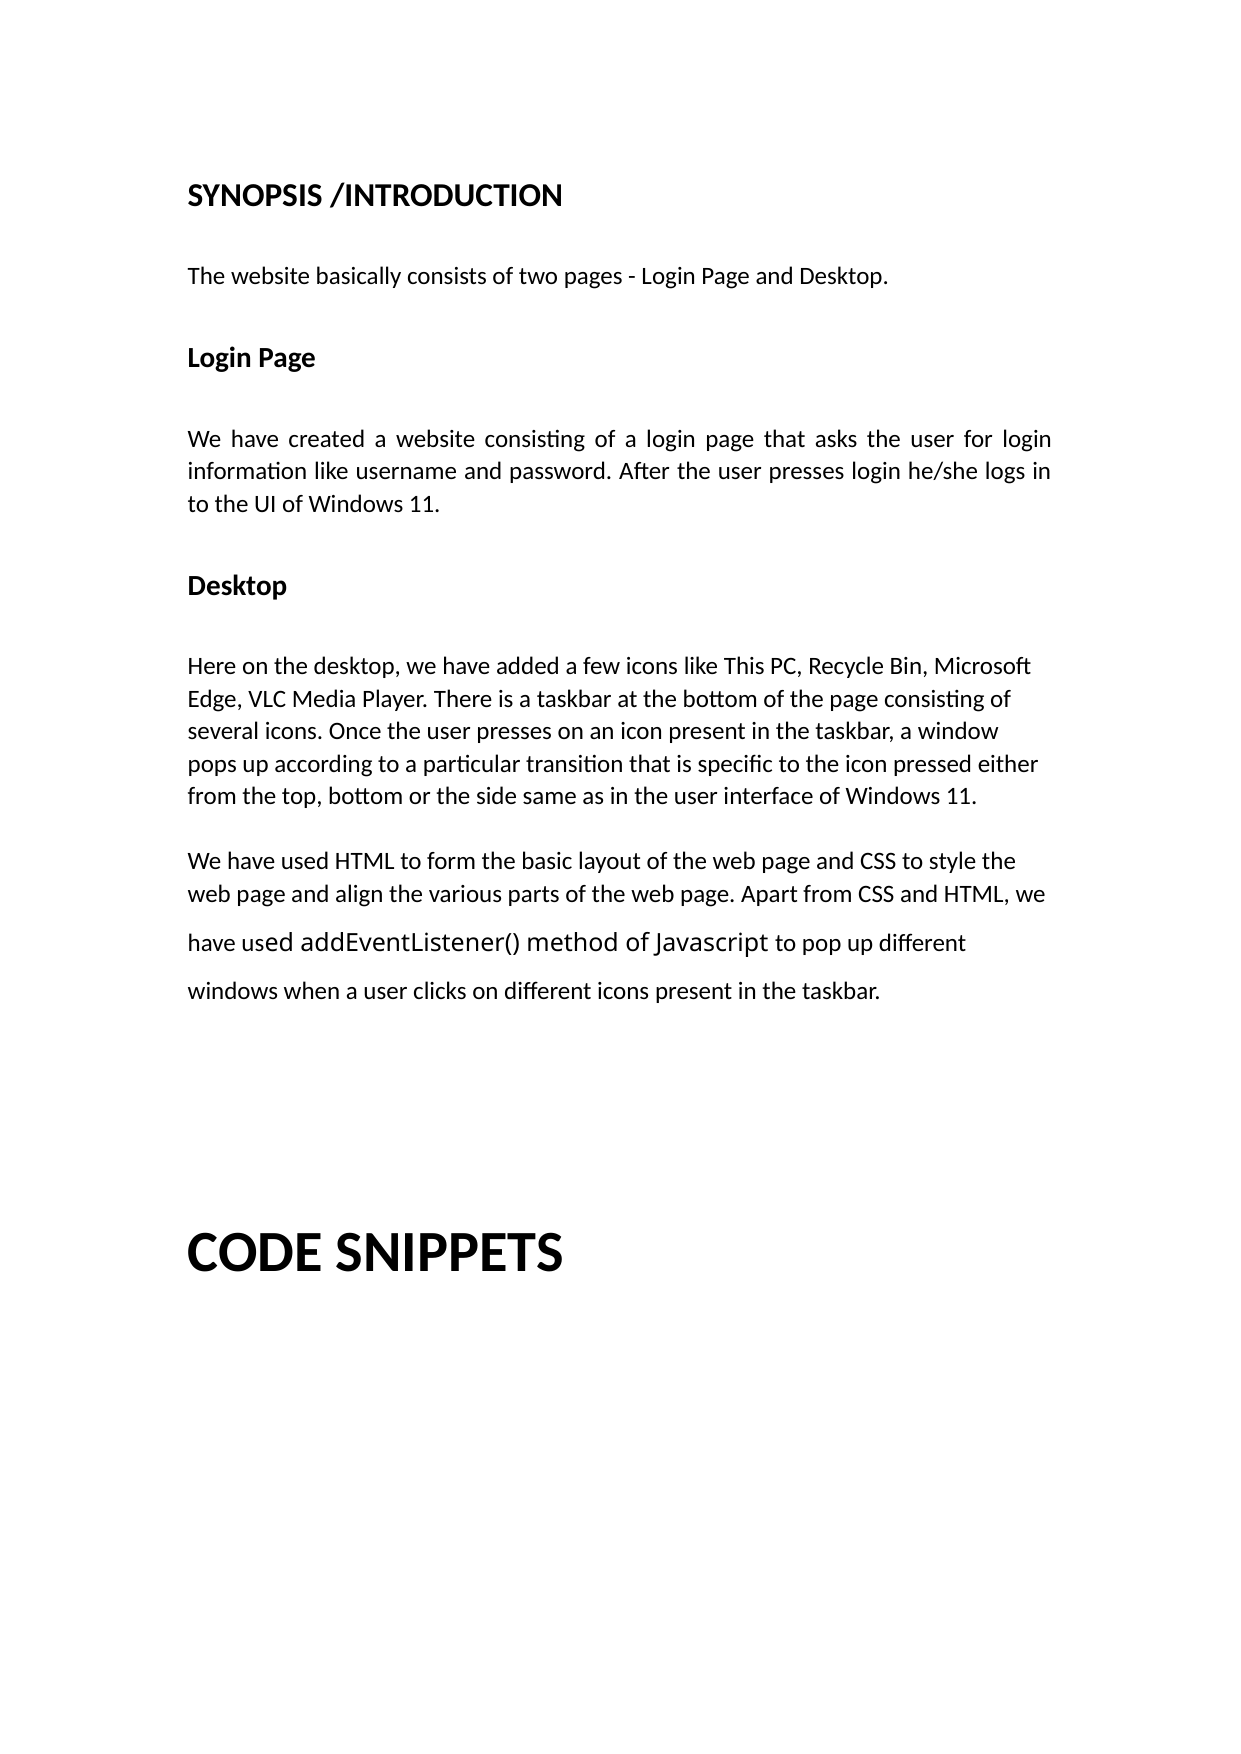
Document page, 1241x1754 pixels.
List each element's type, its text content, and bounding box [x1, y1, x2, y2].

text CODE SNIPPETS [187, 1202, 1053, 1299]
list SYNOPSIS /INTRODUCTION [187, 162, 1053, 227]
text Here on the desktop, we have added a few icons like This PC, Recycle Bin, Microsoft Edge, VLC Media Player. There is a taskbar at the bottom of the page consisting of several icons. Once the user presses on an icon present in the taskbar, a window pops up according to a particular transition that is specific to the icon pressed either from the top, bottom or the side same as in the user interface of Windows 11. [187, 649, 1053, 812]
list The website basically consists of two pages - Login Page and Desktop. [187, 259, 1053, 292]
list Login Page [187, 324, 1053, 389]
text We have used HTML to form the basic layout of the web page and CSS to style the web page and align the various parts of the web page. Apart from CSS and HTML, we have used addEventListener() method of Javascript to pop up different windows when a user clicks on different icons present in the taskbar. [187, 844, 1053, 1007]
text We have created a website consisting of a login page that asks the user for login information like username and password. After the user presses login he/she logs in to the UI of Windows 11. [187, 422, 1053, 519]
text Desktop [187, 552, 1053, 617]
